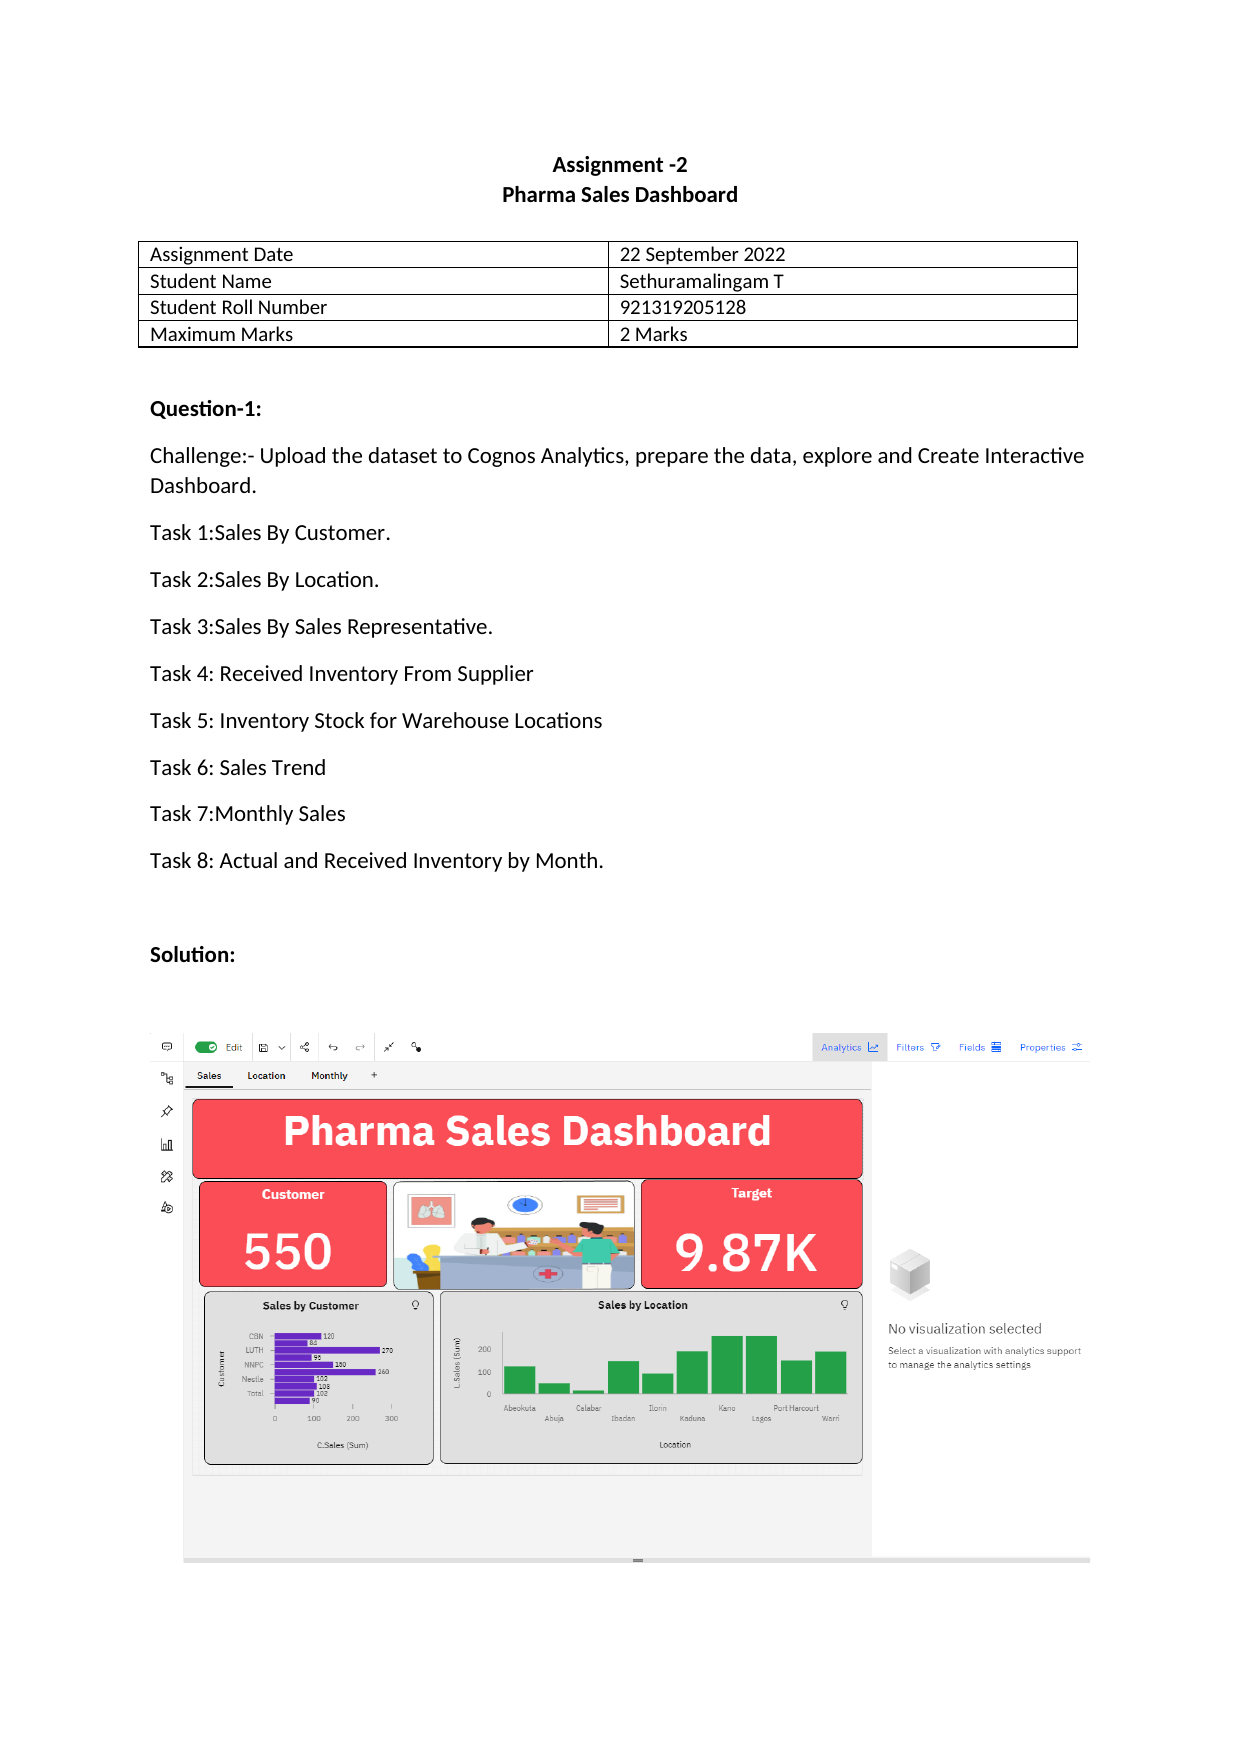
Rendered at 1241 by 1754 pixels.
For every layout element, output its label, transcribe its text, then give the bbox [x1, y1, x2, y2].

text Task 7:Monthly Sales [150, 799, 1090, 828]
text Task 8: Actual and Received Inventory by Month. [150, 846, 1090, 874]
table_cell Maximum Marks [139, 321, 608, 346]
table_cell Student Roll Number [139, 295, 608, 320]
table_cell Sethuramalingam T [609, 268, 1077, 293]
text Question-1: [150, 394, 1090, 422]
text Task 1:Sales By Customer. [150, 518, 1090, 546]
table_header Assignment Date [139, 242, 608, 267]
text Task 3:Sales By Sales Representative. [150, 612, 1090, 640]
text Assignment -2 [150, 150, 1090, 178]
text Task 4: Received Inventory From Supplier [150, 659, 1090, 687]
table_cell Student Name [139, 268, 608, 293]
table_cell 2 Marks [609, 321, 1077, 346]
table_header 22 September 2022 [609, 242, 1077, 267]
text Task 5: Inventory Stock for Warehouse Locations [150, 706, 1090, 734]
text Task 6: Sales Trend [150, 753, 1090, 781]
text Task 2:Sales By Location. [150, 565, 1090, 593]
text Pharma Sales Dashboard [150, 180, 1090, 208]
picture [150, 1033, 1091, 1563]
text Challenge:- Upload the dataset to Cognos Analytics, prepare the data, explore and Create Interactive Dashboard. [150, 441, 1090, 499]
table_cell 921319205128 [609, 295, 1077, 320]
text Solution: [150, 940, 1090, 968]
